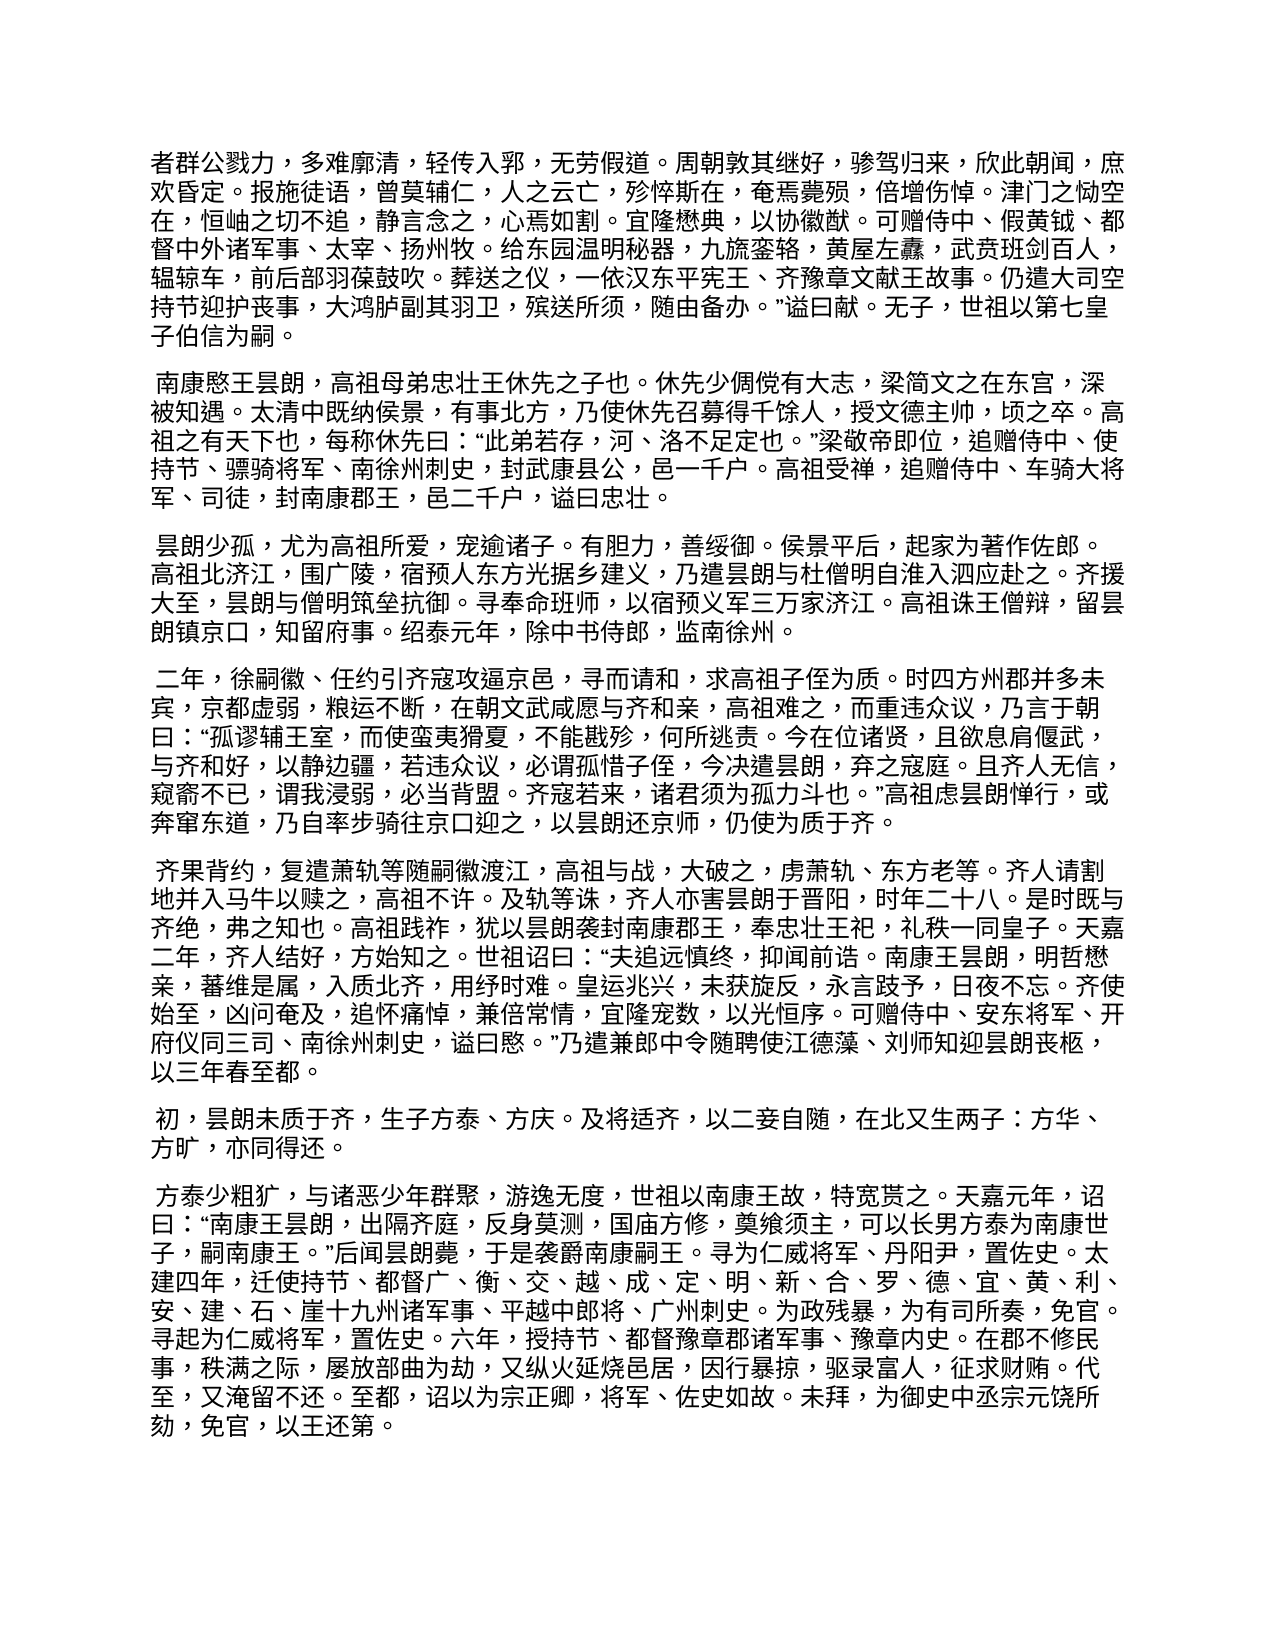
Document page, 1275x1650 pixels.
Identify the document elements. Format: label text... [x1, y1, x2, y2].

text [150, 150, 1125, 351]
text 南康愍王昙朗，高祖母弟忠壮王休先之子也。休先少倜傥有大志，梁简文之在东宫，深被知遇。太清中既纳侯景，有事北方，乃使休先召募得千馀人，授文德主帅，顷之卒。高祖之有天下也，每称休先曰：“此弟若存，河、洛不足定也。”梁敬帝即位，追赠侍中、使持节、骠骑将军、南徐州刺史，封武康县公，邑一千户。高祖受禅，追赠侍中、车骑大将军、司徒，封南康郡王，邑二千户，谥曰忠壮。 [150, 370, 1125, 514]
text 初，昙朗未质于齐，生子方泰、方庆。及将适齐，以二妾自随，在北又生两子：方华、方旷，亦同得还。 [150, 1106, 1125, 1164]
text 齐果背约，复遣萧轨等随嗣徽渡江，高祖与战，大破之，虏萧轨、东方老等。齐人请割地并入马牛以赎之，高祖不许。及轨等诛，齐人亦害昙朗于晋阳，时年二十八。是时既与齐绝，弗之知也。高祖践祚，犹以昙朗袭封南康郡王，奉忠壮王祀，礼秩一同皇子。天嘉二年，齐人结好，方始知之。世祖诏曰：“夫追远慎终，抑闻前诰。南康王昙朗，明哲懋亲，蕃维是属，入质北齐，用纾时难。皇运兆兴，未获旋反，永言跂予，日夜不忘。齐使始至，凶问奄及，追怀痛悼，兼倍常情，宜隆宠数，以光恒序。可赠侍中、安东将军、开府仪同三司、南徐州刺史，谥曰愍。”乃遣兼郎中令随聘使江德藻、刘师知迎昙朗丧柩，以三年春至都。 [150, 857, 1125, 1087]
text 昙朗少孤，尤为高祖所爱，宠逾诸子。有胆力，善绥御。侯景平后，起家为著作佐郎。高祖北济江，围广陵，宿预人东方光据乡建义，乃遣昙朗与杜僧明自淮入泗应赴之。齐援大至，昙朗与僧明筑垒抗御。寻奉命班师，以宿预义军三万家济江。高祖诛王僧辩，留昙朗镇京口，知留府事。绍泰元年，除中书侍郎，监南徐州。 [150, 532, 1125, 647]
text 方泰少粗犷，与诸恶少年群聚，游逸无度，世祖以南康王故，特宽贳之。天嘉元年，诏曰：“南康王昙朗，出隔齐庭，反身莫测，国庙方修，奠飨须主，可以长男方泰为南康世子，嗣南康王。”后闻昙朗薨，于是袭爵南康嗣王。寻为仁威将军、丹阳尹，置佐史。太建四年，迁使持节、都督广、衡、交、越、成、定、明、新、合、罗、德、宜、黄、利、安、建、石、崖十九州诸军事、平越中郎将、广州刺史。为政残暴，为有司所奏，免官。寻起为仁威将军，置佐史。六年，授持节、都督豫章郡诸军事、豫章内史。在郡不修民事，秩满之际，屡放部曲为劫，又纵火延烧邑居，因行暴掠，驱录富人，征求财贿。代至，又淹留不还。至都，诏以为宗正卿，将军、佐史如故。未拜，为御史中丞宗元饶所劾，免官，以王还第。 [150, 1182, 1125, 1441]
text 二年，徐嗣徽、任约引齐寇攻逼京邑，寻而请和，求高祖子侄为质。时四方州郡并多未宾，京都虚弱，粮运不断，在朝文武咸愿与齐和亲，高祖难之，而重违众议，乃言于朝曰：“孤谬辅王室，而使蛮夷猾夏，不能戡殄，何所逃责。今在位诸贤，且欲息肩偃武，与齐和好，以静边疆，若违众议，必谓孤惜子侄，今决遣昙朗，弃之寇庭。且齐人无信，窥窬不已，谓我浸弱，必当背盟。齐寇若来，诸君须为孤力斗也。”高祖虑昙朗惮行，或奔窜东道，乃自率步骑往京口迎之，以昙朗还京师，仍使为质于齐。 [150, 666, 1125, 839]
